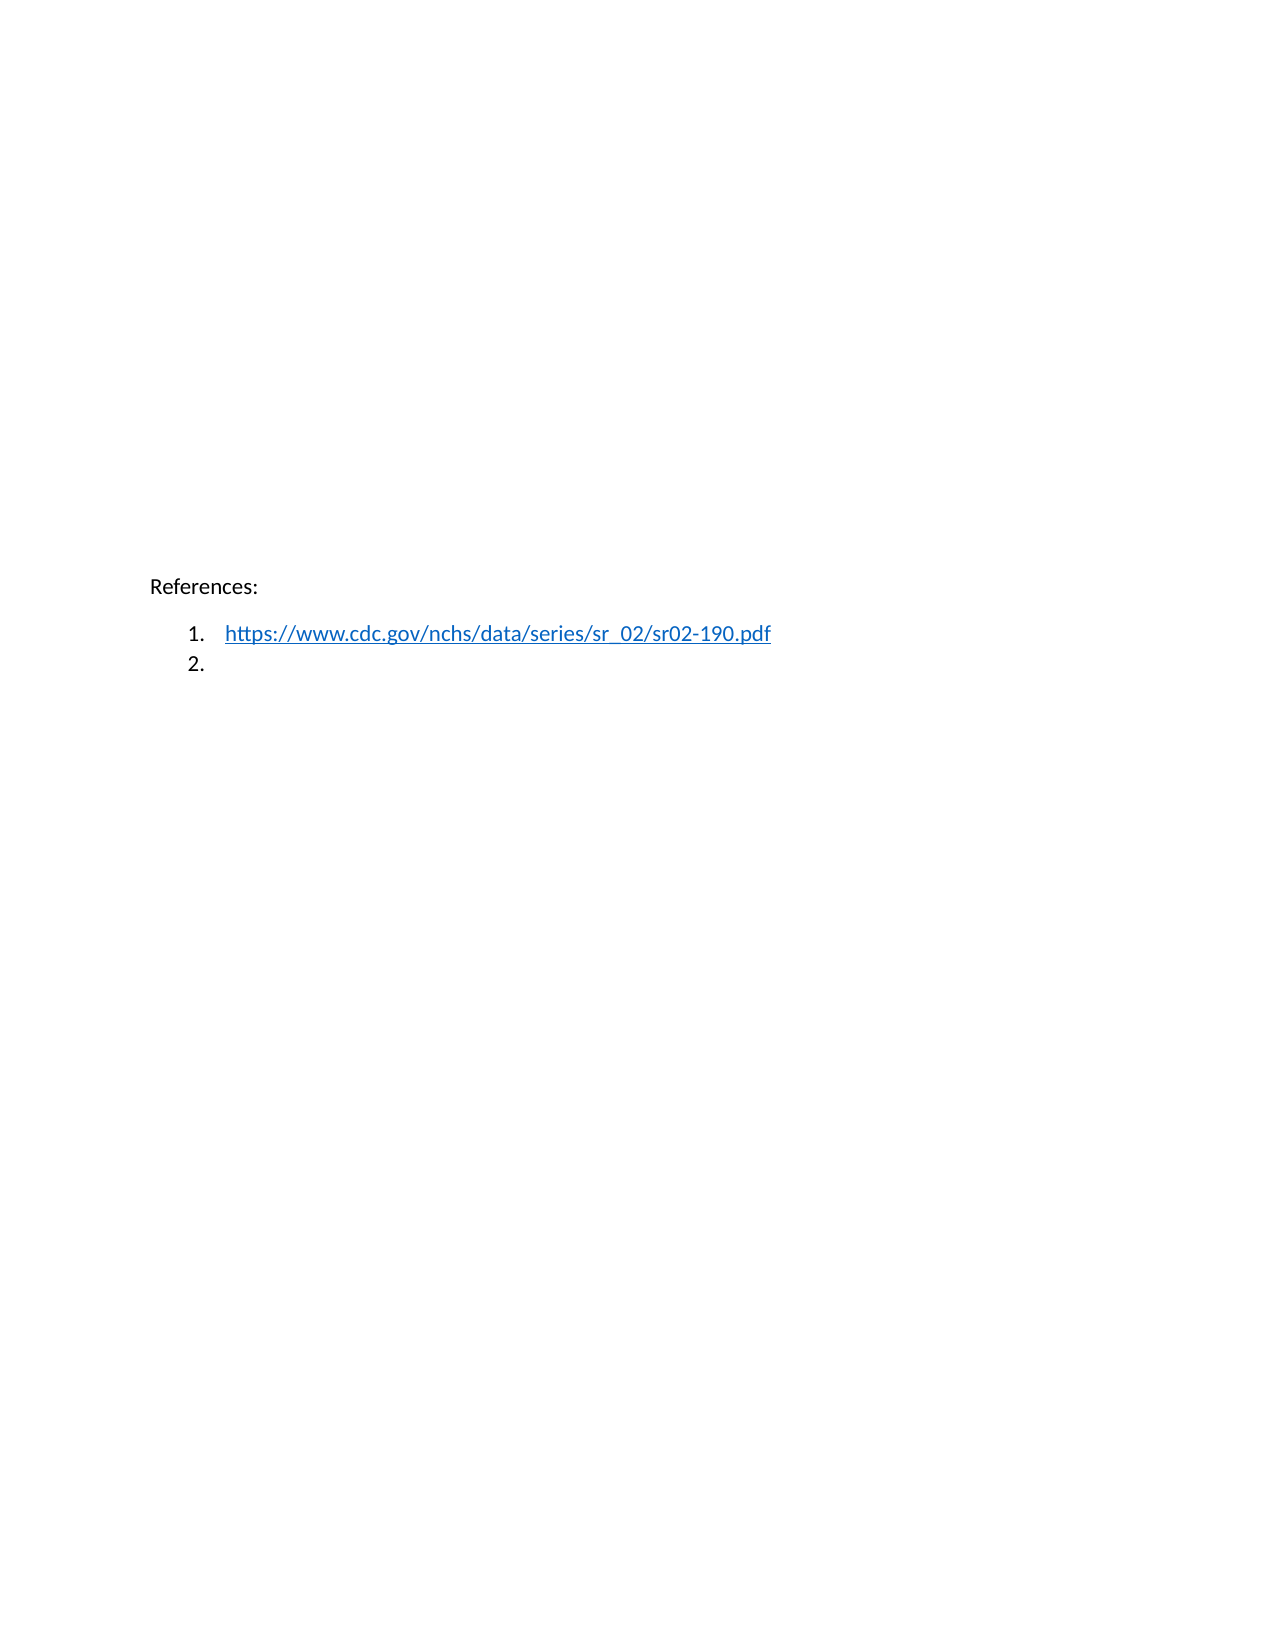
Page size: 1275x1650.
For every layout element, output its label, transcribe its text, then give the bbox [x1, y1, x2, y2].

list https://www.cdc.gov/nchs/data/series/sr_02/sr02-190.pdf [187, 619, 1125, 647]
text References: [150, 572, 1125, 600]
